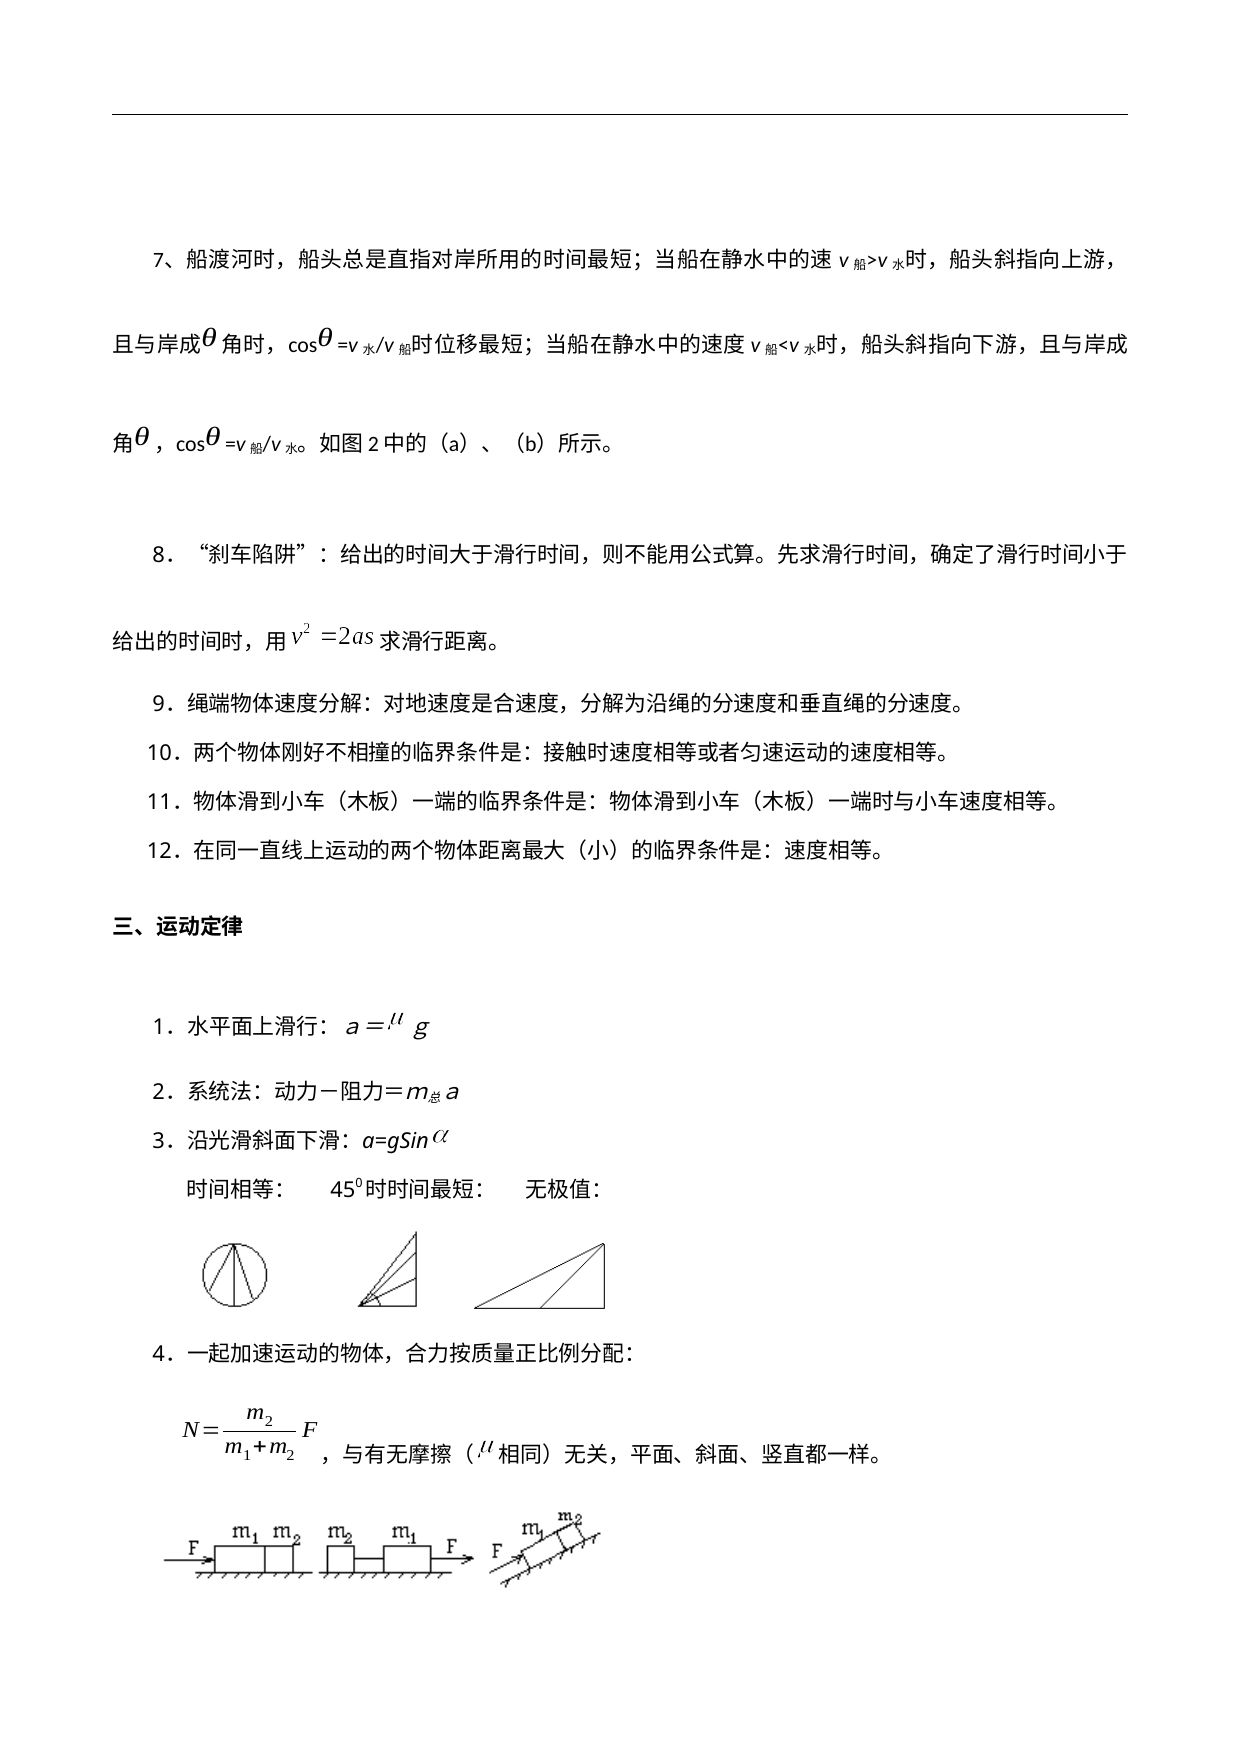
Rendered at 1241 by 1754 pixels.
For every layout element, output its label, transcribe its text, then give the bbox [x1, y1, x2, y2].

picture [473, 1241, 608, 1311]
text 1．水平面上滑行：ａ＝ｇ [112, 991, 1128, 1058]
text 时间相等： 450时时间最短： 无极值： [112, 1171, 1128, 1204]
text 3．沿光滑斜面下滑：a=gSin [112, 1122, 1128, 1156]
text 10．两个物体刚好不相撞的临界条件是：接触时速度相等或者匀速运动的速度相等。 [112, 734, 1128, 767]
text 7、船渡河时，船头总是直指对岸所用的时间最短；当船在静水中的速v船>v水时，船头斜指向上游，且与岸成角时，cos=v水/v船时位移最短；当船在静水中的速度v船<v水时，船头斜指向下游，且与岸成角，cos=v船/v水。如图2中的（a）、（b）所示。 [112, 241, 1128, 473]
picture [354, 1229, 420, 1311]
text 2．系统法：动力－阻力＝ｍ总ａ [112, 1073, 1128, 1107]
text ，与有无摩擦（相同）无关，平面、斜面、竖直都一样。 [112, 1384, 1128, 1484]
text 12．在同一直线上运动的两个物体距离最大（小）的临界条件是：速度相等。 [112, 832, 1128, 865]
picture [196, 1237, 321, 1311]
text 8．“刹车陷阱”：给出的时间大于滑行时间，则不能用公式算。先求滑行时间，确定了滑行时间小于给出的时间时，用求滑行距离。 [112, 537, 1128, 669]
subtitle 三、运动定律 [112, 908, 1128, 941]
text 9．绳端物体速度分解：对地速度是合速度，分解为沿绳的分速度和垂直绳的分速度。 [112, 685, 1128, 718]
text 4．一起加速运动的物体，合力按质量正比例分配： [112, 1336, 1128, 1369]
picture [158, 1508, 606, 1591]
text 11．物体滑到小车（木板）一端的临界条件是：物体滑到小车（木板）一端时与小车速度相等。 [112, 783, 1128, 816]
